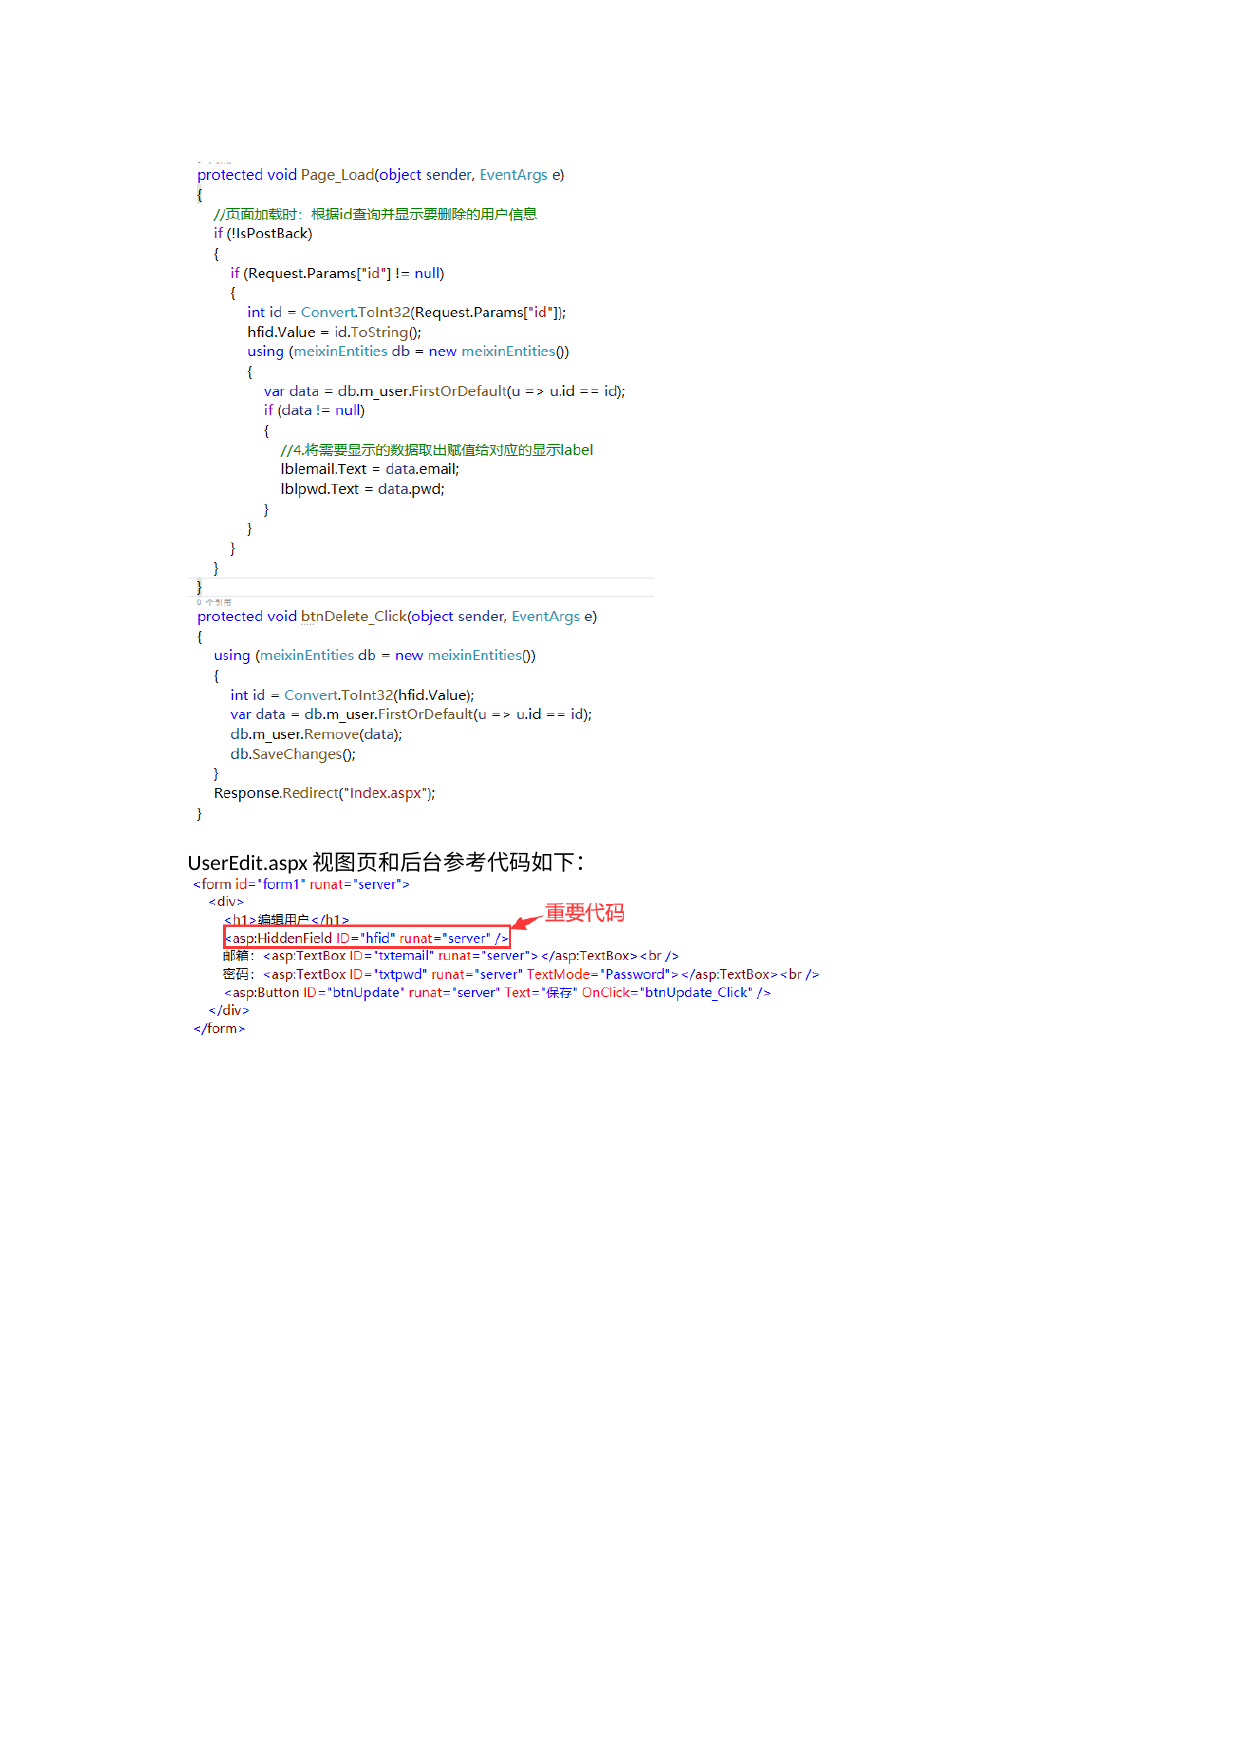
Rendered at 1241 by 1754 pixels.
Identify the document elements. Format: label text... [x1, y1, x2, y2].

picture [187, 877, 832, 1037]
picture [187, 162, 654, 828]
